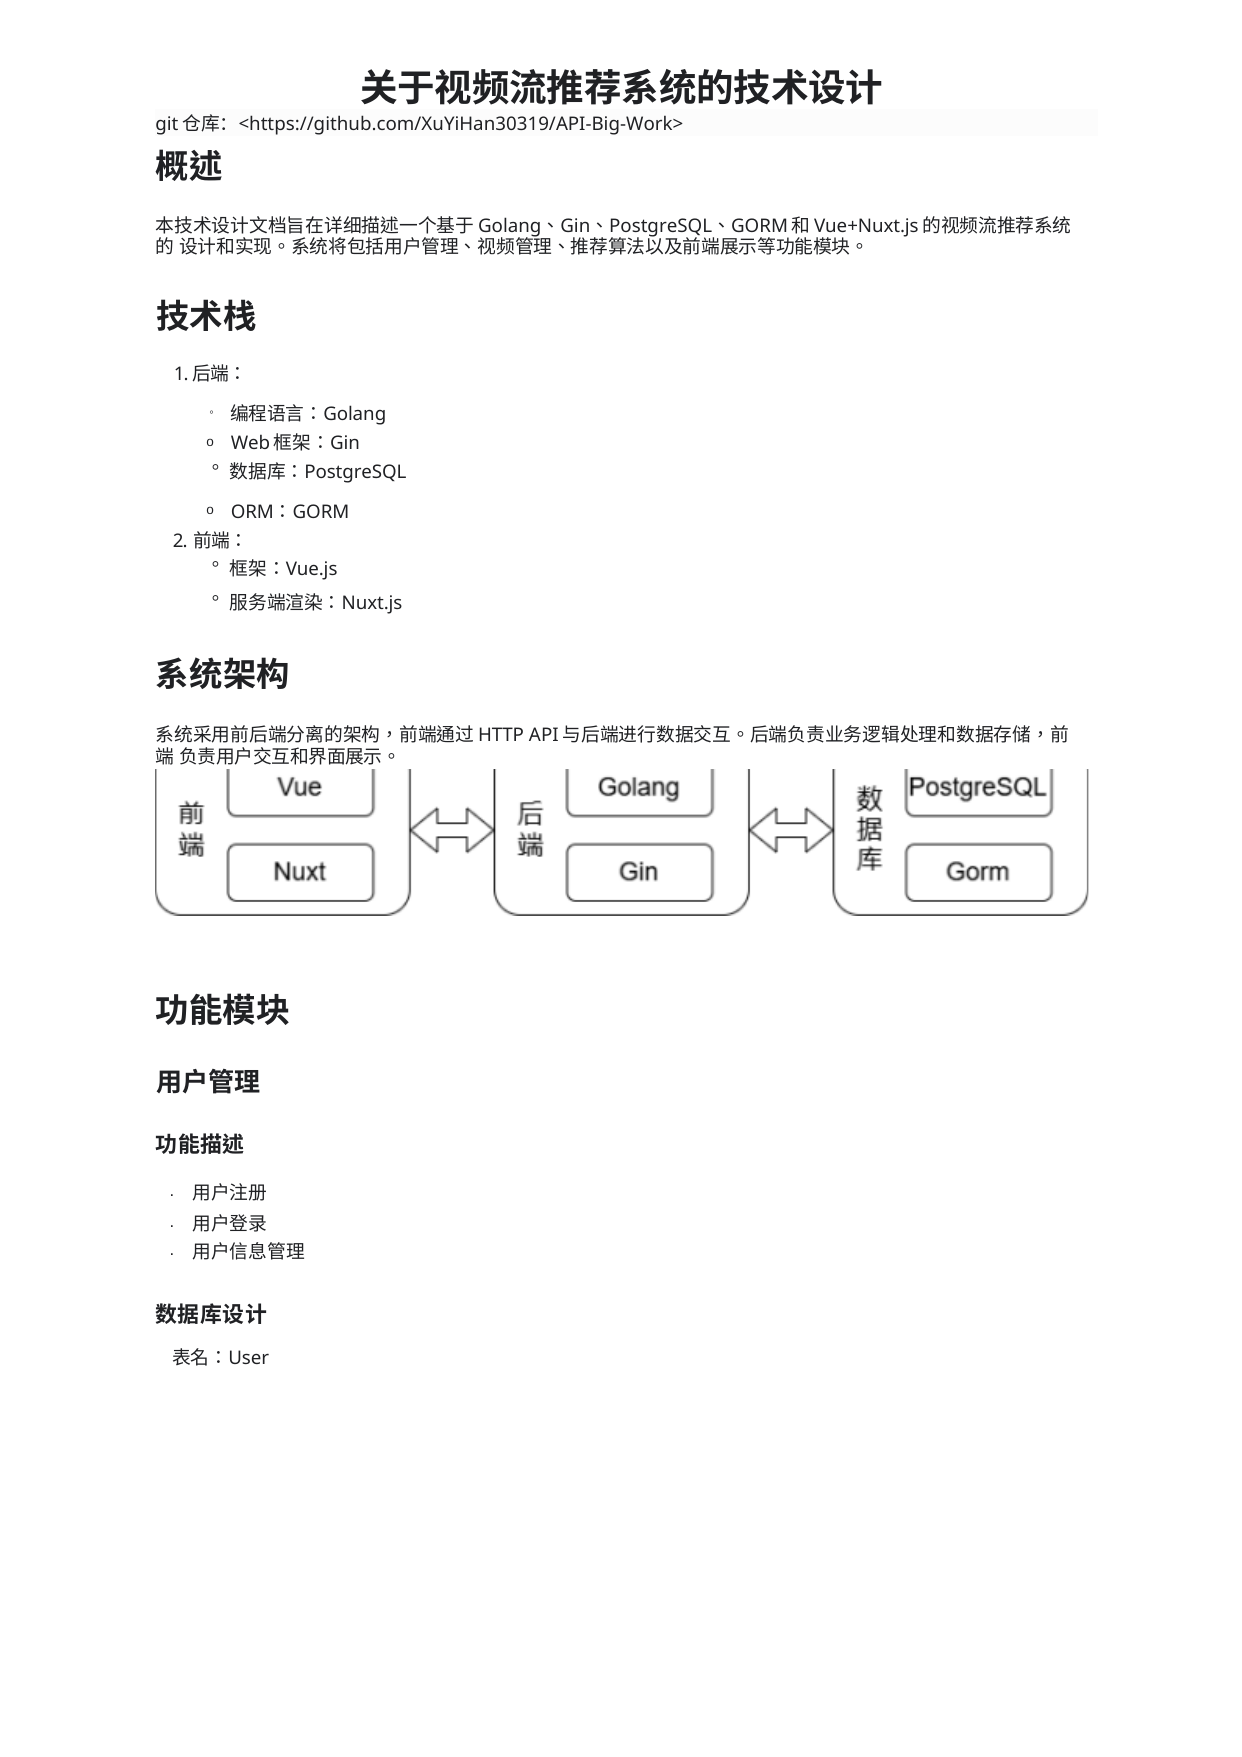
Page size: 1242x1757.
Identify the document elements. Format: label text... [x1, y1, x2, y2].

text 数据库设计 [155, 1303, 1098, 1327]
text 。 编程语言：Golang o Web框架：Gin [206, 400, 389, 455]
text 。 框架：Vue.js [206, 557, 1098, 580]
text 系统架构 [156, 658, 1098, 693]
text 概述 [156, 151, 1098, 185]
text 功能模块 [156, 994, 1098, 1029]
text 功能描述 [156, 1134, 1098, 1157]
text 系统采用前后端分离的架构，前端通过HTTP API与后端进行数据交互。后端负责业务逻辑处理和数据存储，前端 负责用户交互和界面展示。 [155, 723, 1083, 769]
text 1. 后端： [173, 365, 1098, 384]
text o ORM：GORM 2. 前端： [173, 498, 355, 553]
text 。 数据库：PostgreSQL [206, 463, 1098, 483]
text 。 服务端渲染：Nuxt.js [206, 591, 1098, 614]
picture [155, 769, 1089, 916]
text . 用户注册 . 用户登录 [169, 1179, 268, 1236]
text 技术栈 [156, 301, 1098, 335]
text 本技术设计文档旨在详细描述一个基于Golang、Gin、PostgreSQL、GORM和Vue+Nuxt.js的视频流推荐系统的 设计和实现。系统将包括用户管理、视频管理、推荐算法以及前端展示等功能模块。 [155, 214, 1086, 259]
text 表名：User [172, 1349, 1098, 1368]
text git仓库：<https://github.com/XuYiHan30319/API-Big-Work> [155, 109, 1098, 136]
text 用户管理 [156, 1069, 1098, 1097]
text . 用户信息管理 [169, 1243, 1098, 1262]
text 关于视频流推荐系统的技术设计 [360, 70, 1098, 109]
